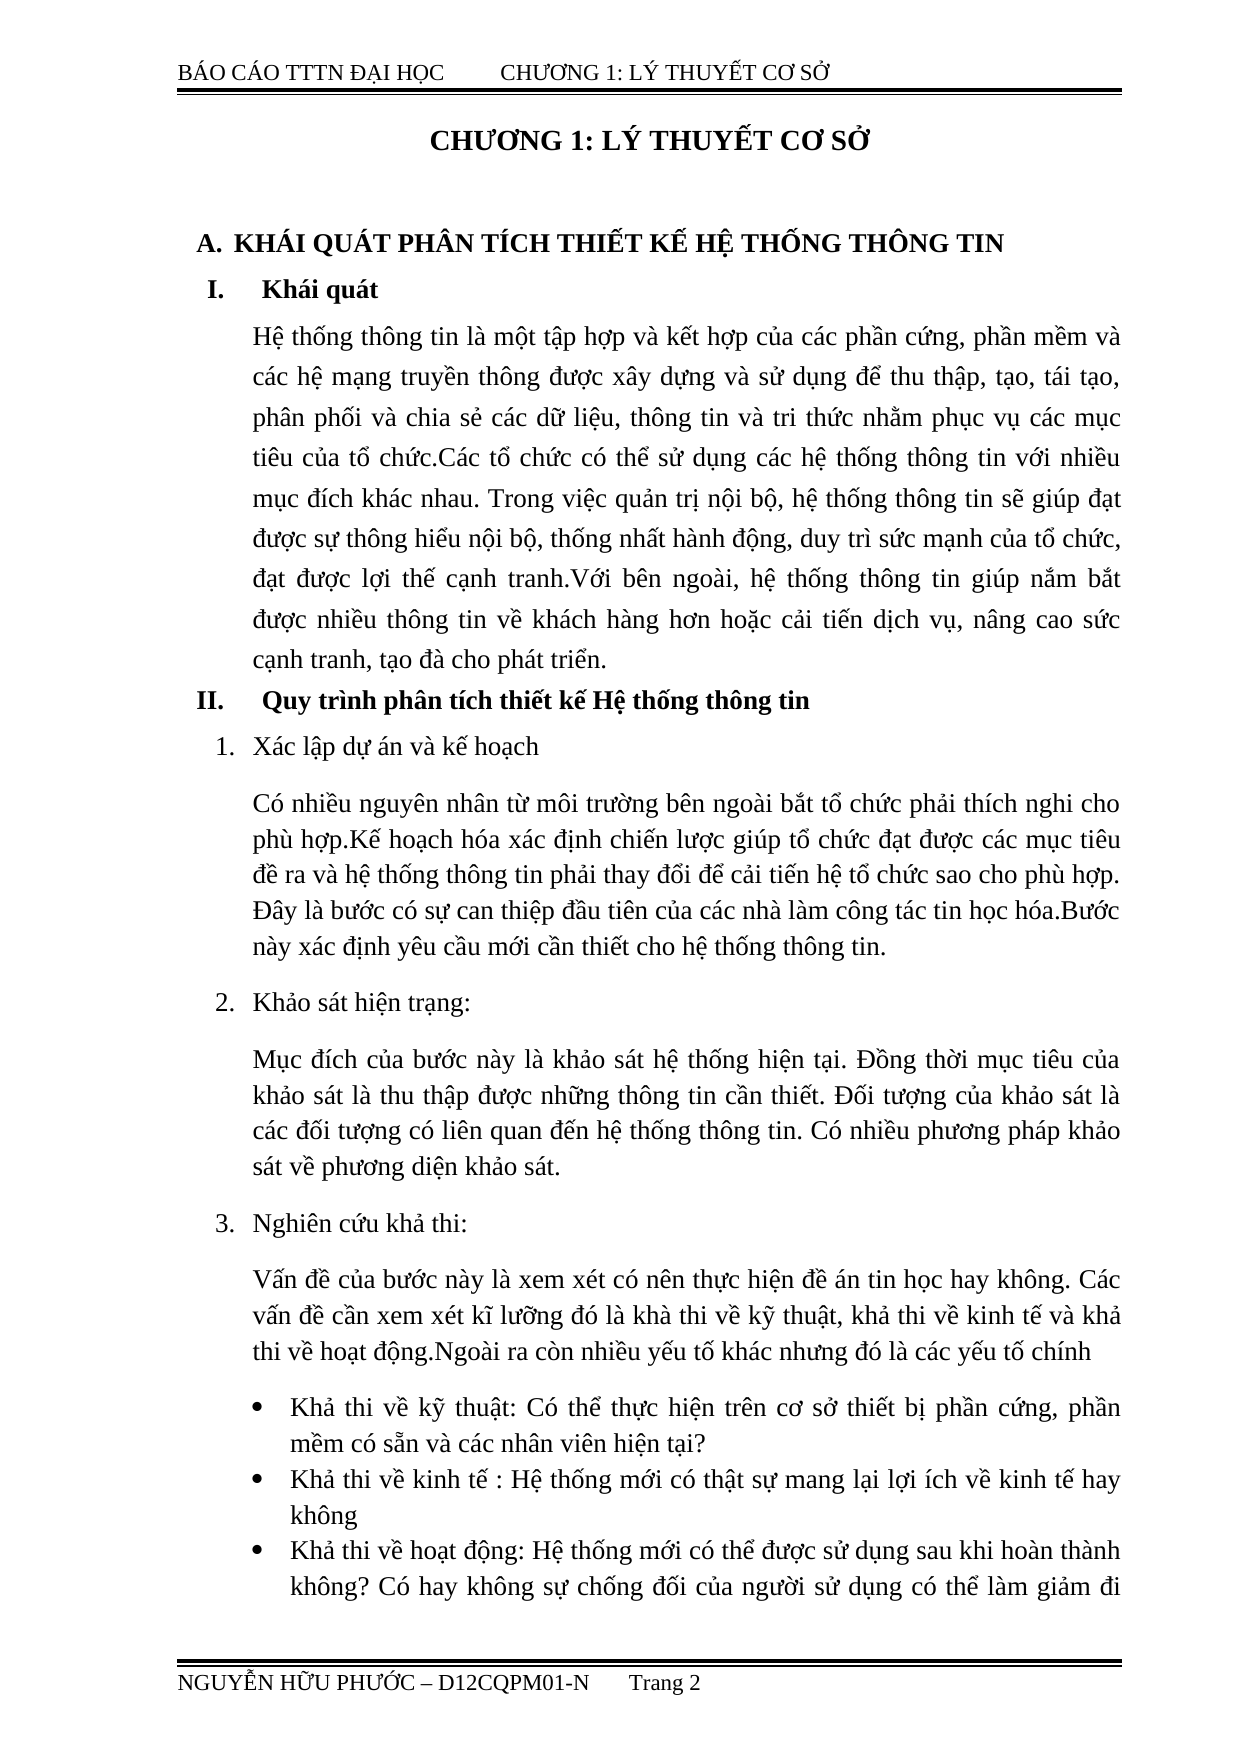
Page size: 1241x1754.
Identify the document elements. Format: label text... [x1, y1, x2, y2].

list Nghiên cứu khả thi: [215, 1207, 1122, 1238]
list Khảo sát hiện trạng: [215, 986, 1122, 1018]
list Khả thi về kỹ thuật: Có thể thực hiện trên cơ sở thiết bị phần cứng, phần mềm có sẵn và các nhân viên hiện tại? [252, 1391, 1122, 1458]
subtitle KHÁI QUÁT PHÂN TÍCH THIẾT KẾ HỆ THỐNG THÔNG TIN [196, 227, 1122, 258]
text Mục đích của bước này là khảo sát hệ thống hiện tại. Đồng thời mục tiêu của khảo sát là thu thập được những thông tin cần thiết. Đối tượng của khảo sát là các đối tượng có liên quan đến hệ thống thông tin. Có nhiều phương pháp khảo sát về phương diện khảo sát. [252, 1043, 1122, 1181]
subtitle CHƯƠNG 1: LÝ THUYẾT CƠ SỞ [177, 123, 1122, 157]
text Vấn đề của bước này là xem xét có nên thực hiện đề án tin học hay không. Các vấn đề cần xem xét kĩ lưỡng đó là khà thi về kỹ thuật, khả thi về kinh tế và khả thi về hoạt động.Ngoài ra còn nhiều yếu tố khác nhưng đó là các yếu tố chính [252, 1263, 1122, 1366]
subtitle Khái quát [224, 273, 1122, 304]
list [252, 1534, 1122, 1601]
text Hệ thống thông tin là một tập hợp và kết hợp của các phần cứng, phần mềm và các hệ mạng truyền thông được xây dựng và sử dụng để thu thập, tạo, tái tạo, phân phối và chia sẻ các dữ liệu, thông tin và tri thức nhằm phục vụ các mục tiêu của tổ chức.Các tổ chức có thể sử dụng các hệ thống thông tin với nhiều mục đích khác nhau. Trong việc quản trị nội bộ, hệ thống thông tin sẽ giúp đạt được sự thông hiểu nội bộ, thống nhất hành động, duy trì sức mạnh của tổ chức, đạt được lợi thế cạnh tranh.Với bên ngoài, hệ thống thông tin giúp nắm bắt được nhiều thông tin về khách hàng hơn hoặc cải tiến dịch vụ, nâng cao sức cạnh tranh, tạo đà cho phát triển. [252, 320, 1122, 674]
list Khả thi về kinh tế : Hệ thống mới có thật sự mang lại lợi ích về kinh tế hay không [252, 1463, 1122, 1530]
list Xác lập dự án và kế hoạch [215, 730, 1122, 762]
text Có nhiều nguyên nhân từ môi trường bên ngoài bắt tổ chức phải thích nghi cho phù hợp.Kế hoạch hóa xác định chiến lược giúp tổ chức đạt được các mục tiêu đề ra và hệ thống thông tin phải thay đổi để cải tiến hệ tổ chức sao cho phù hợp. Đây là bước có sự can thiệp đầu tiên của các nhà làm công tác tin học hóa.Bước này xác định yêu cầu mới cần thiết cho hệ thống thông tin. [252, 787, 1122, 961]
subtitle Quy trình phân tích thiết kế Hệ thống thông tin [224, 684, 1122, 715]
